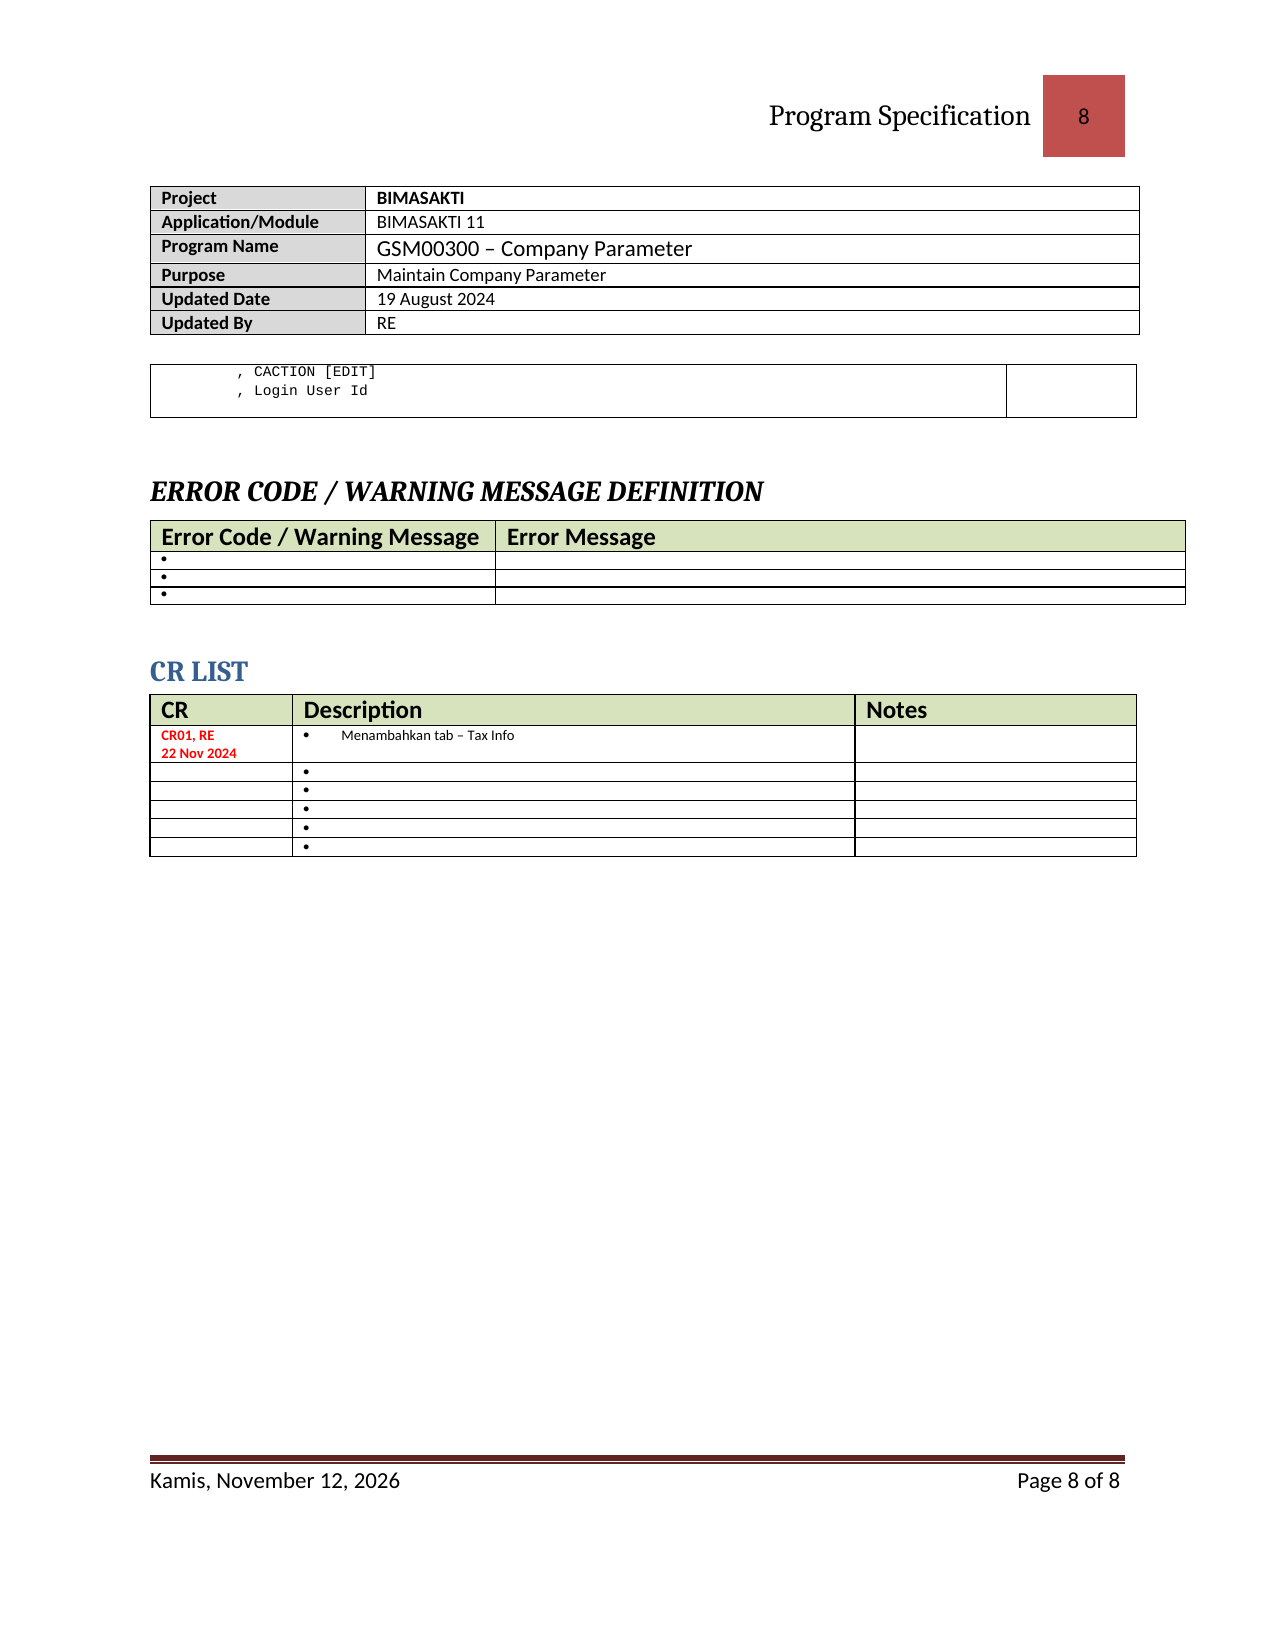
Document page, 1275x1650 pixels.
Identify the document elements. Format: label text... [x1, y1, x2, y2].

table_header Notes [856, 695, 1136, 725]
table_cell [856, 782, 1136, 799]
table_cell [496, 588, 1185, 604]
table_header CR [151, 695, 292, 725]
table_cell CR01, RE 22 Nov 2024 [151, 726, 292, 762]
table_cell Menambahkan tab – Tax Info [293, 726, 854, 762]
table_cell [293, 782, 854, 799]
table_cell [151, 570, 495, 586]
table_cell [151, 819, 292, 837]
table_cell [856, 819, 1136, 837]
table_cell [151, 801, 292, 818]
table_cell [151, 588, 495, 604]
table_cell [1007, 365, 1136, 417]
table_header Error Message [496, 521, 1185, 551]
table_cell [496, 570, 1185, 586]
table_cell [293, 763, 854, 781]
table_cell [856, 838, 1136, 856]
table_cell [151, 763, 292, 781]
table_header Description [293, 695, 854, 725]
table_cell [151, 838, 292, 856]
table_cell [151, 552, 495, 569]
table_cell [293, 801, 854, 818]
subtitle ERROR CODE / WARNING MESSAGE DEFINITION [150, 475, 1125, 508]
table_cell [856, 763, 1136, 781]
table_cell [293, 838, 854, 856]
table_cell [151, 782, 292, 799]
table_cell [496, 552, 1185, 569]
table_header Error Code / Warning Message [151, 521, 495, 551]
table_cell [293, 819, 854, 837]
subtitle CR LIST [150, 655, 1125, 688]
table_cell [151, 365, 1006, 417]
table_cell [856, 726, 1136, 762]
table_cell [856, 801, 1136, 818]
